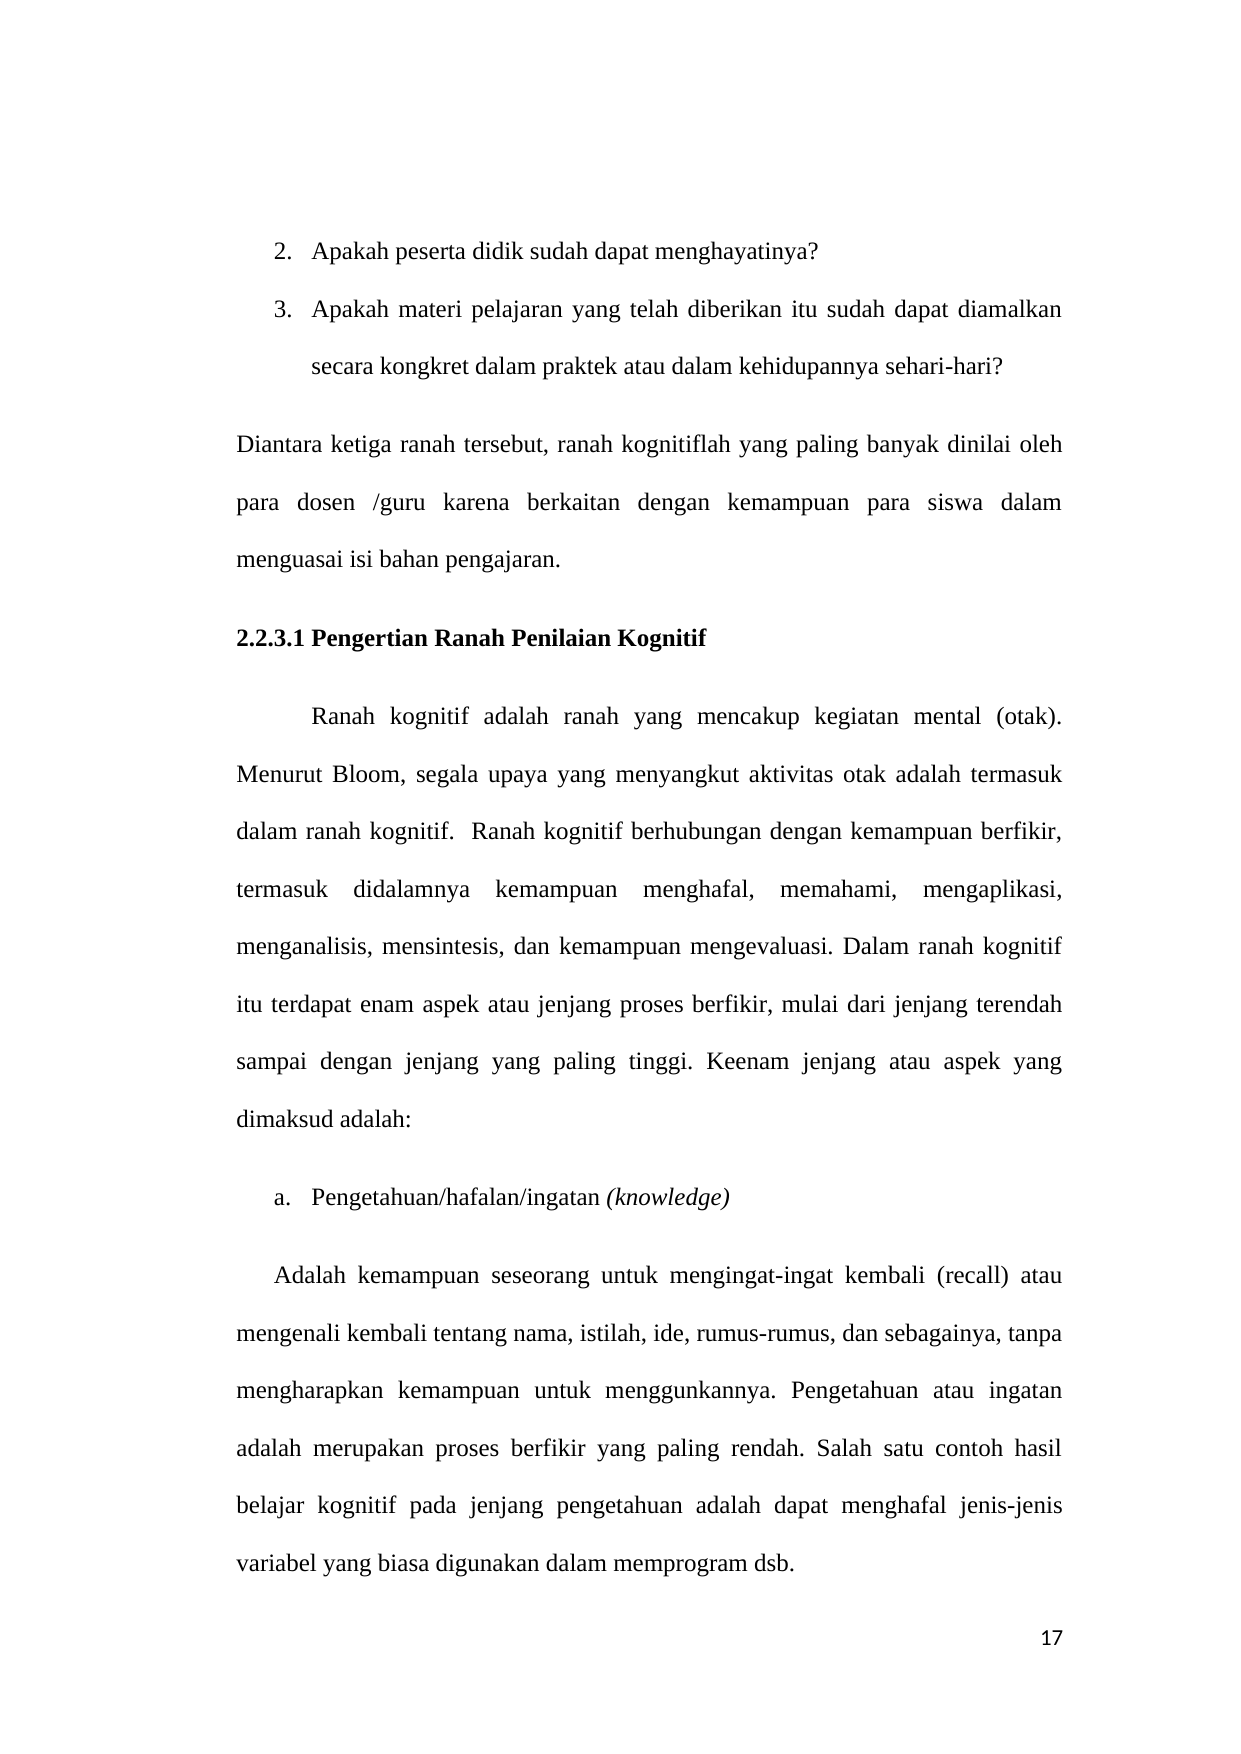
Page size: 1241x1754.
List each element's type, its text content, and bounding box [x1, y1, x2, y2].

text 2.2.3.1 Pengertian Ranah Penilaian Kognitif [236, 623, 1063, 652]
list Pengetahuan/hafalan/ingatan (knowledge) [274, 1182, 1063, 1211]
list Apakah peserta didik sudah dapat menghayatinya? [274, 236, 1063, 265]
text Diantara ketiga ranah tersebut, ranah kognitiflah yang paling banyak dinilai oleh para dosen /guru karena berkaitan dengan kemampuan para siswa dalam menguasai isi bahan pengajaran. [236, 429, 1063, 573]
text Ranah kognitif adalah ranah yang mencakup kegiatan mental (otak). Menurut Bloom, segala upaya yang menyangkut aktivitas otak adalah termasuk dalam ranah kognitif. Ranah kognitif berhubungan dengan kemampuan berfikir, termasuk didalamnya kemampuan menghafal, memahami, mengaplikasi, menganalisis, mensintesis, dan kemampuan mengevaluasi. Dalam ranah kognitif itu terdapat enam aspek atau jenjang proses berfikir, mulai dari jenjang terendah sampai dengan jenjang yang paling tinggi. Keenam jenjang atau aspek yang dimaksud adalah: [236, 701, 1063, 1132]
list Apakah materi pelajaran yang telah diberikan itu sudah dapat diamalkan secara kongkret dalam praktek atau dalam kehidupannya sehari-hari? [274, 294, 1063, 380]
